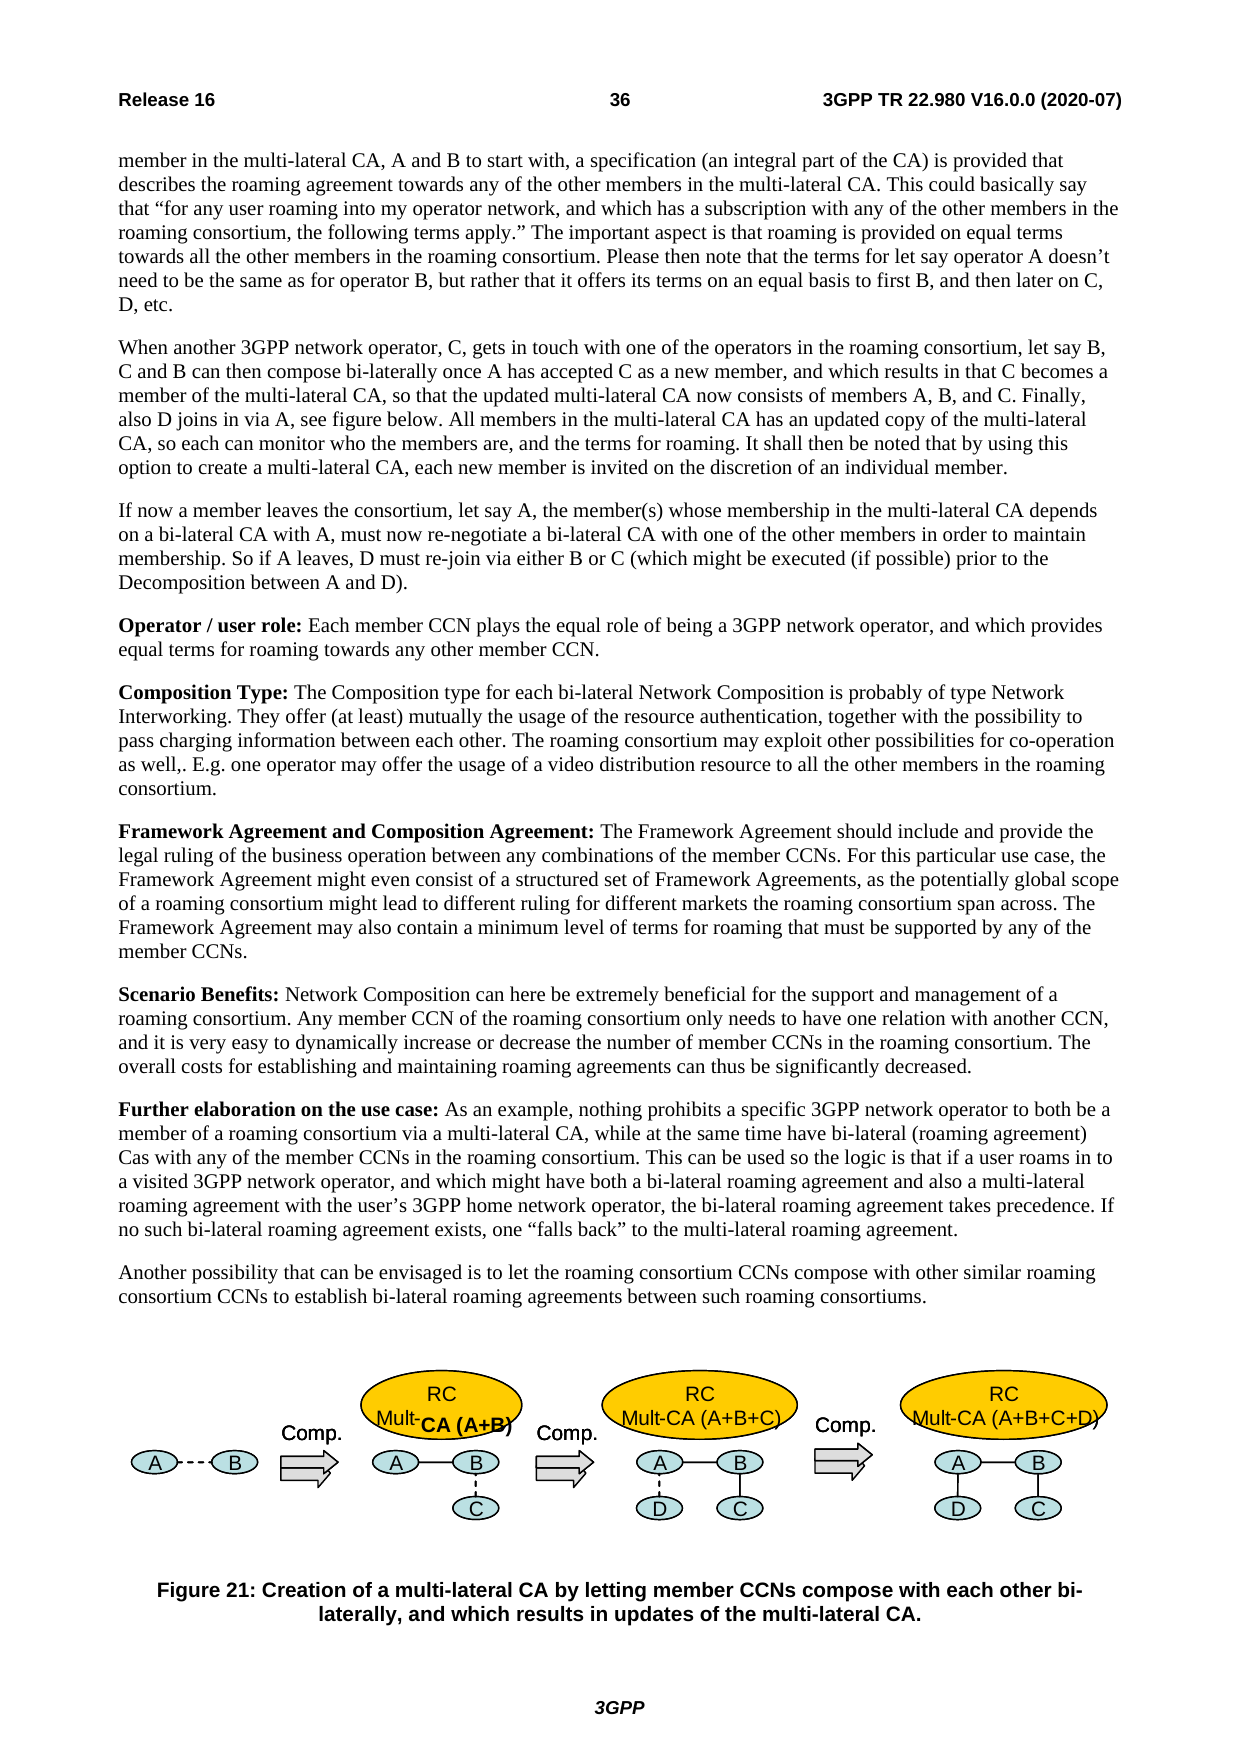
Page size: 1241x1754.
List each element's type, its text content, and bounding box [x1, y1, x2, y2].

text Another possibility that can be envisaged is to let the roaming consortium CCNs compose with other similar roaming consortium CCNs to establish bi-lateral roaming agreements between such roaming consortiums. [118, 1260, 1122, 1308]
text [118, 147, 1122, 316]
text If now a member leaves the consortium, let say A, the member(s) whose membership in the multi-lateral CA depends on a bi-lateral CA with A, must now re-negotiate a bi-lateral CA with one of the other members in order to maintain membership. So if A leaves, D must re-join via either B or C (which might be executed (if possible) prior to the Decomposition between A and D). [118, 498, 1122, 594]
text Composition Type: The Composition type for each bi-lateral Network Composition is probably of type Network Interworking. They offer (at least) mutually the usage of the resource authentication, together with the possibility to pass charging information between each other. The roaming consortium may exploit other possibilities for co-operation as well,. E.g. one operator may offer the usage of a video distribution resource to all the other members in the roaming consortium. [118, 680, 1122, 800]
text When another 3GPP network operator, C, gets in touch with one of the operators in the roaming consortium, let say B, C and B can then compose bi-laterally once A has accepted C as a new member, and which results in that C becomes a member of the multi-lateral CA, so that the updated multi-lateral CA now consists of members A, B, and C. Finally, also D joins in via A, see figure below. All members in the multi-lateral CA has an updated copy of the multi-lateral CA, so each can monitor who the members are, and the terms for roaming. It shall then be noted that by using this option to create a multi-lateral CA, each new member is invited on the discretion of an individual member. [118, 335, 1122, 479]
text Operator / user role: Each member CCN plays the equal role of being a 3GPP network operator, and which provides equal terms for roaming towards any other member CCN. [118, 613, 1122, 661]
text Framework Agreement and Composition Agreement: The Framework Agreement should include and provide the legal ruling of the business operation between any combinations of the member CCNs. For this particular use case, the Framework Agreement might even consist of a structured set of Framework Agreements, as the potentially global scope of a roaming consortium might lead to different ruling for different markets the roaming consortium span across. The Framework Agreement may also contain a minimum level of terms for roaming that must be supported by any of the member CCNs. [118, 819, 1122, 963]
text Scenario Benefits: Network Composition can here be extremely beneficial for the support and management of a roaming consortium. Any member CCN of the roaming consortium only needs to have one relation with another CCN, and it is very easy to dynamically increase or decrease the number of member CCNs in the roaming consortium. The overall costs for establishing and maintaining roaming agreements can thus be significantly decreased. [118, 982, 1122, 1078]
text Further elaboration on the use case: As an example, nothing prohibits a specific 3GPP network operator to both be a member of a roaming consortium via a multi-lateral CA, while at the same time have bi-lateral (roaming agreement) Cas with any of the member CCNs in the roaming consortium. This can be used so the logic is that if a user roams in to a visited 3GPP network operator, and which might have both a bi-lateral roaming agreement and also a multi-lateral roaming agreement with the user’s 3GPP home network operator, the bi-lateral roaming agreement takes precedence. If no such bi-lateral roaming agreement exists, one “falls back” to the multi-lateral roaming agreement. [118, 1097, 1122, 1241]
text Figure 21: Creation of a multi-lateral CA by letting member CCNs compose with each other bi-laterally, and which results in updates of the multi-lateral CA. [118, 1578, 1122, 1626]
